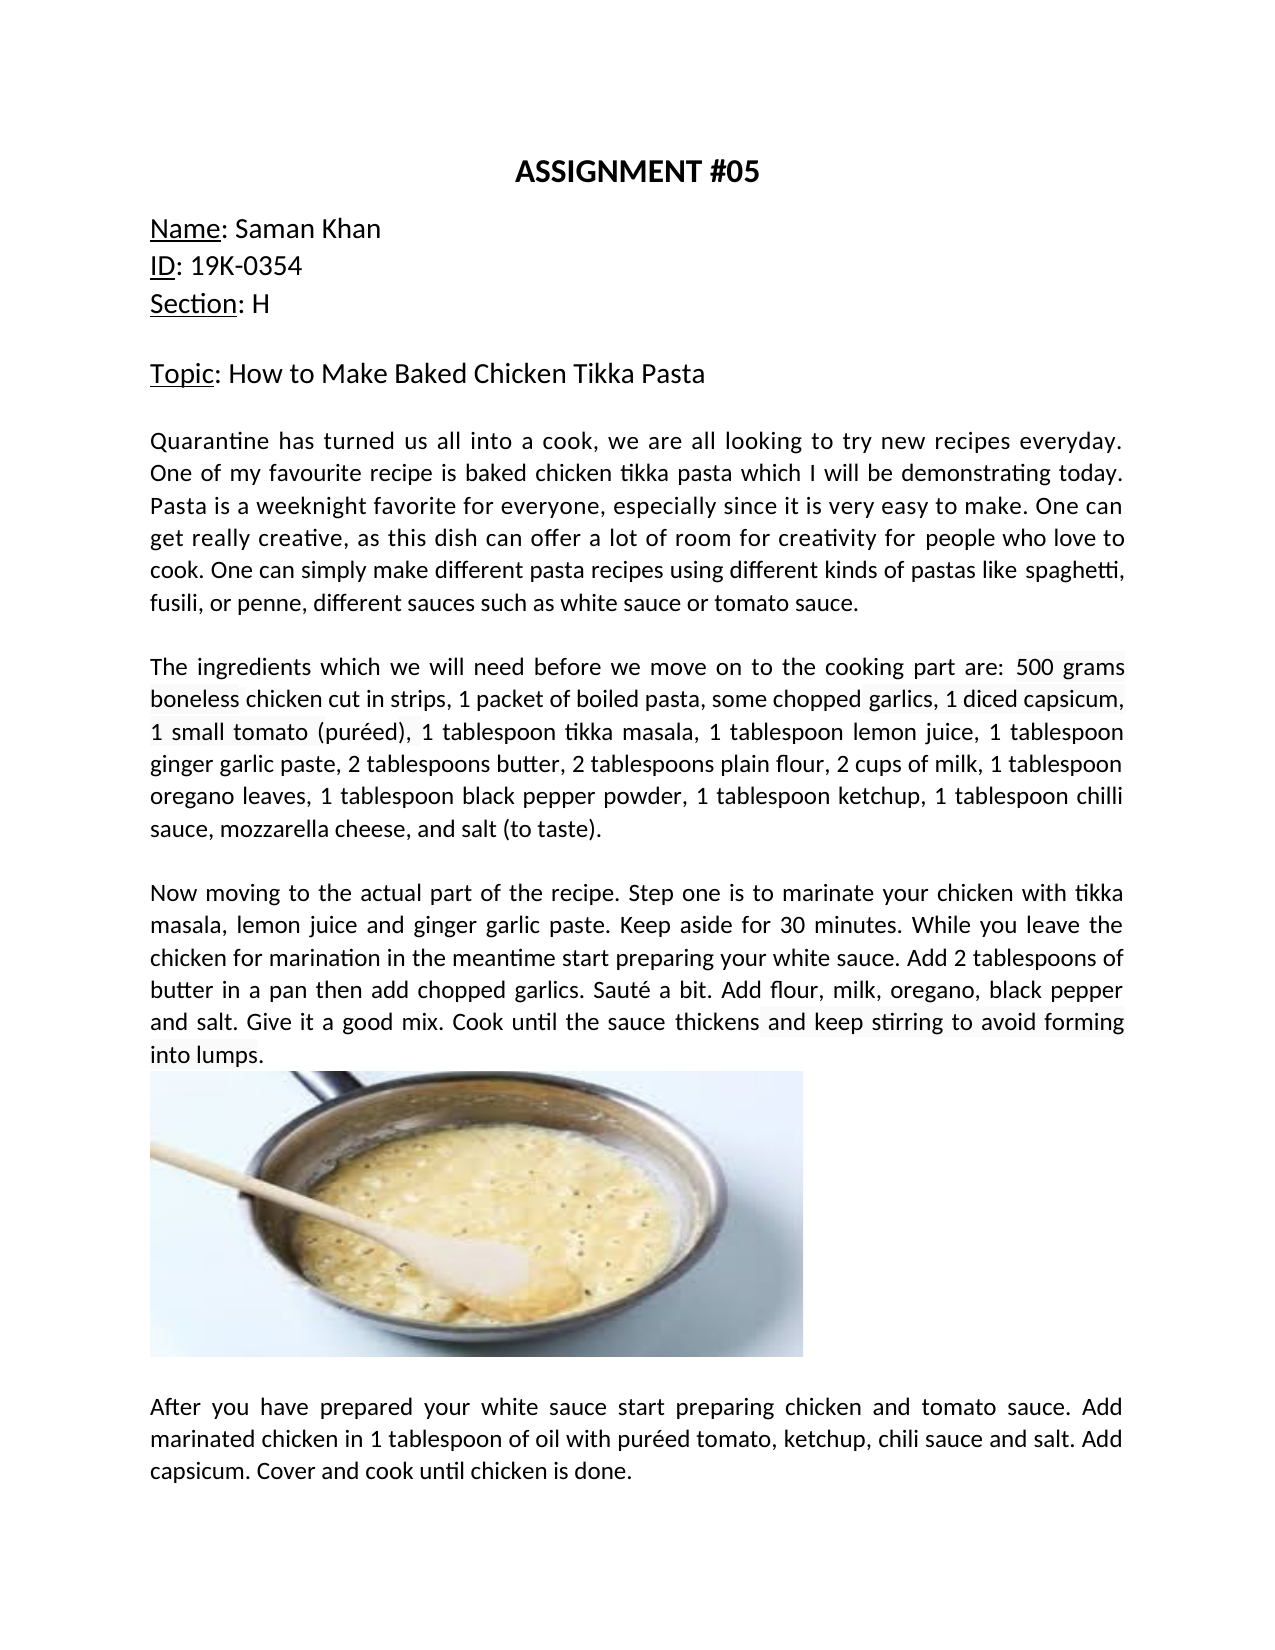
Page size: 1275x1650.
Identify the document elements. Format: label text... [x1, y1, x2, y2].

text ID: 19K-0354 [150, 247, 1125, 283]
text After you have prepared your white sauce start preparing chicken and tomato sauce. Add marinated chicken in 1 tablespoon of oil with puréed tomato, ketchup, chili sauce and salt. Add capsicum. Cover and cook until chicken is done. [150, 1391, 1125, 1486]
text ASSIGNMENT #05 [150, 150, 1125, 191]
text Topic: How to Make Baked Chicken Tikka Pasta [150, 355, 1125, 391]
text Section: H [150, 285, 1125, 321]
text Name: Saman Khan [150, 210, 1125, 245]
text Now moving to the actual part of the recipe. Step one is to marinate your chicken with tikka masala, lemon juice and ginger garlic paste. Keep aside for 30 minutes. While you leave the chicken for marination in the meantime start preparing your white sauce. Add 2 tablespoons of butter in a pan then add chopped garlics. Sauté a bit. Add flour, milk, oregano, black pepper and salt. Give it a good mix. Cook until the sauce thickens and keep stirring to avoid forming into lumps. [150, 877, 1125, 1069]
picture [150, 1071, 804, 1357]
text Quarantine has turned us all into a cook, we are all looking to try new recipes everyday. One of my favourite recipe is baked chicken tikka pasta which I will be demonstrating today. Pasta is a weeknight favorite for everyone, especially since it is very easy to make. One can get really creative, as this dish can offer a lot of room for creativity for people who love to cook. One can simply make different pasta recipes using different kinds of pastas like spaghetti, fusili, or penne, different sauces such as white sauce or tomato sauce. [150, 520, 1125, 617]
text The ingredients which we will need before we move on to the cooking part are: 500 grams boneless chicken cut in strips, 1 packet of boiled pasta, some chopped garlics, 1 diced capsicum, 1 small tomato (puréed), 1 tablespoon tikka masala, 1 tablespoon lemon juice, 1 tablespoon ginger garlic paste, 2 tablespoons butter, 2 tablespoons plain flour, 2 cups of milk, 1 tablespoon oregano leaves, 1 tablespoon black pepper powder, 1 tablespoon ketchup, 1 tablespoon chilli sauce, mozzarella cheese, and salt (to taste). [150, 651, 1125, 843]
